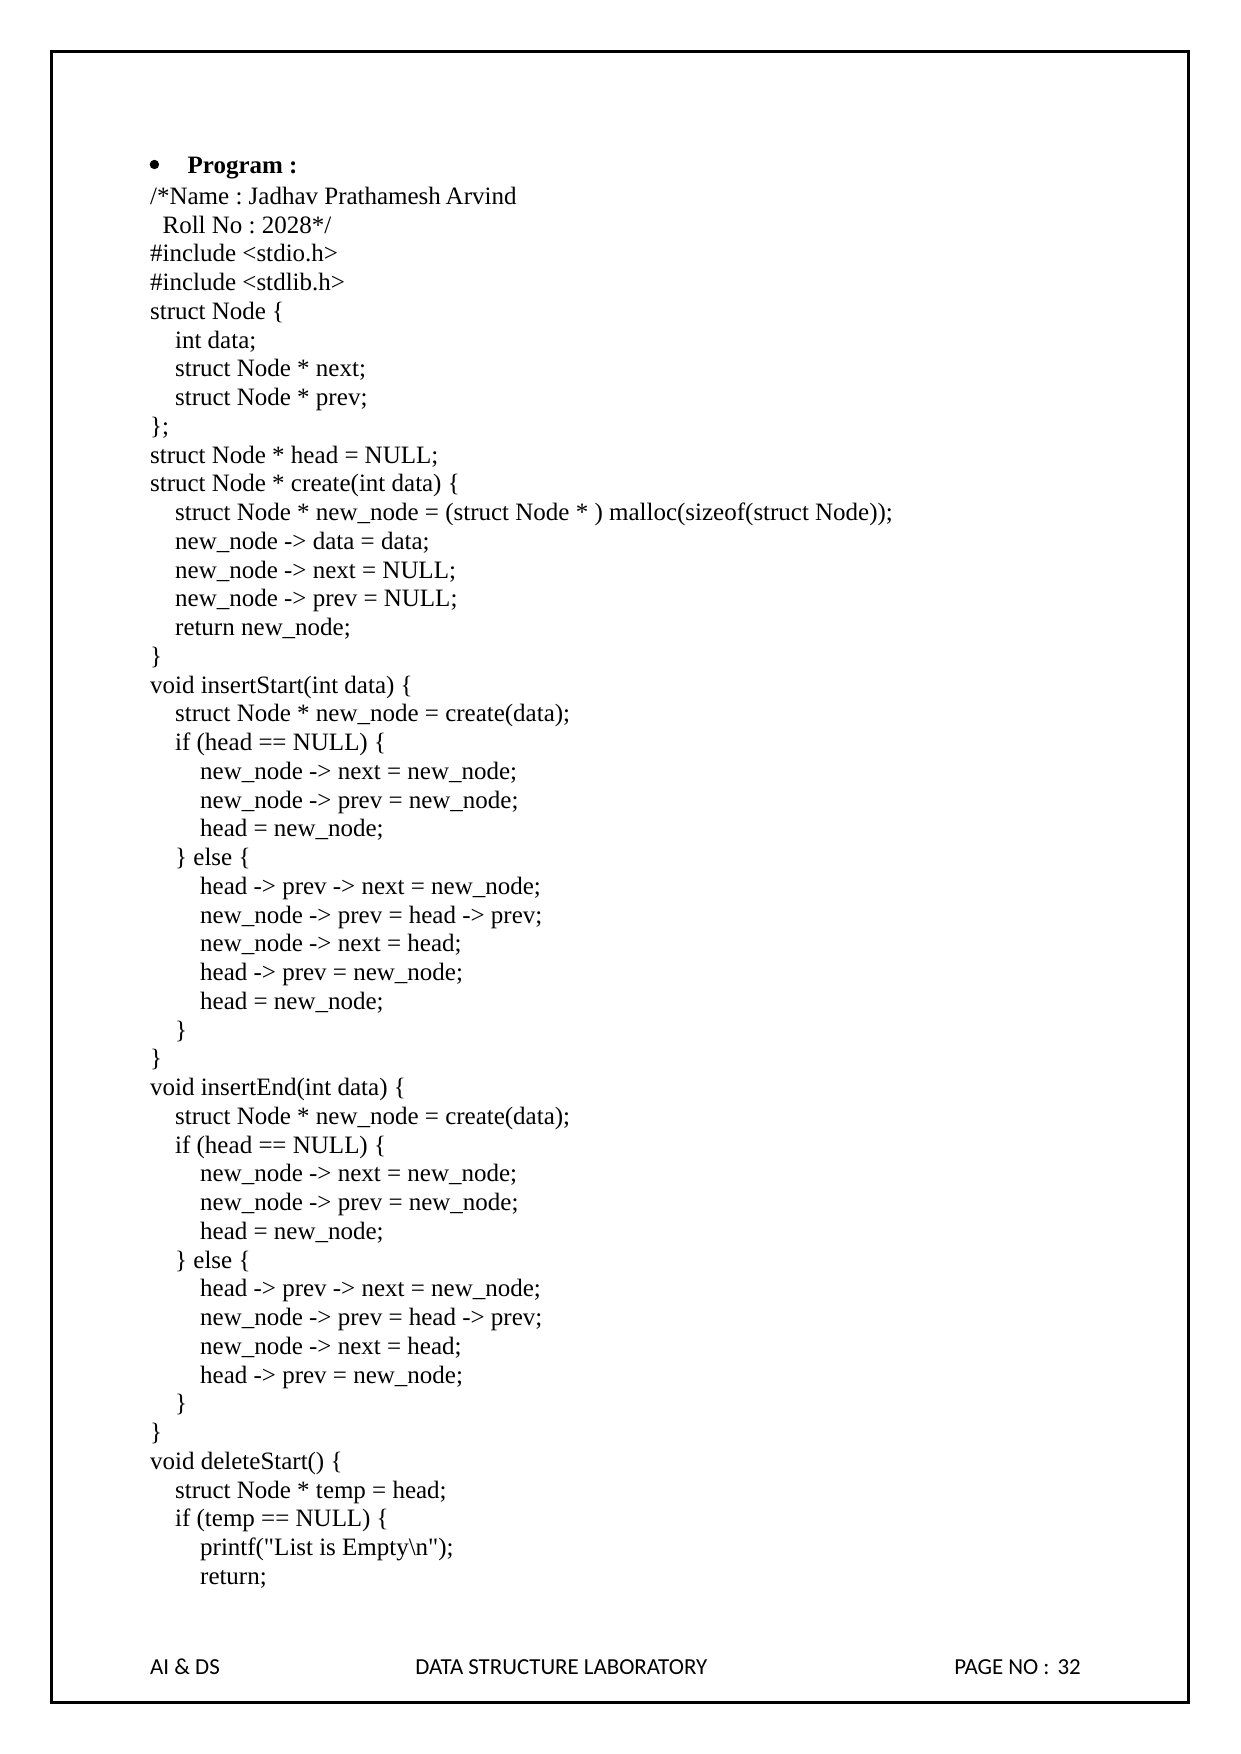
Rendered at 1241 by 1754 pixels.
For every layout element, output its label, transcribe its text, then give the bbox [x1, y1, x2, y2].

text new_node -> next = new_node; [150, 756, 1090, 785]
text new_node -> data = data; [150, 526, 1090, 555]
text return; [150, 1561, 1090, 1590]
text if (head == NULL) { [150, 1130, 1090, 1158]
text void insertStart(int data) { [150, 670, 1090, 698]
text } [150, 1417, 1090, 1446]
text struct Node * temp = head; [150, 1475, 1090, 1503]
text head = new_node; [150, 1216, 1090, 1245]
text head = new_node; [150, 813, 1090, 842]
text struct Node { [150, 296, 1090, 325]
text struct Node * new_node = create(data); [150, 698, 1090, 727]
text } else { [150, 1245, 1090, 1273]
text new_node -> prev = new_node; [150, 785, 1090, 813]
text struct Node * prev; [150, 382, 1090, 411]
text new_node -> prev = NULL; [150, 583, 1090, 612]
text new_node -> next = new_node; [150, 1158, 1090, 1187]
text new_node -> prev = head -> prev; [150, 900, 1090, 928]
text void deleteStart() { [150, 1446, 1090, 1475]
text struct Node * new_node = create(data); [150, 1101, 1090, 1130]
text }; [150, 411, 1090, 440]
text #include <stdio.h> [150, 238, 1090, 267]
text head -> prev = new_node; [150, 1360, 1090, 1388]
text struct Node * create(int data) { [150, 468, 1090, 497]
text int data; [150, 325, 1090, 353]
text struct Node * new_node = (struct Node * ) malloc(sizeof(struct Node)); [150, 497, 1090, 526]
text void insertEnd(int data) { [150, 1072, 1090, 1101]
text head -> prev = new_node; [150, 957, 1090, 986]
text Roll No : 2028*/ [150, 210, 1090, 238]
text new_node -> next = head; [150, 1331, 1090, 1360]
text struct Node * next; [150, 353, 1090, 382]
text } [150, 1043, 1090, 1072]
text head -> prev -> next = new_node; [150, 1273, 1090, 1302]
text } [150, 641, 1090, 670]
text if (temp == NULL) { [150, 1503, 1090, 1532]
text #include <stdlib.h> [150, 267, 1090, 296]
text return new_node; [150, 612, 1090, 641]
text struct Node * head = NULL; [150, 440, 1090, 468]
text new_node -> next = head; [150, 928, 1090, 957]
list Program : [150, 150, 1090, 179]
text if (head == NULL) { [150, 727, 1090, 756]
text } [150, 1015, 1090, 1043]
text new_node -> prev = head -> prev; [150, 1302, 1090, 1331]
text head = new_node; [150, 986, 1090, 1015]
text /*Name : Jadhav Prathamesh Arvind [150, 181, 1090, 210]
text } [150, 1388, 1090, 1417]
text } else { [150, 842, 1090, 871]
text new_node -> prev = new_node; [150, 1187, 1090, 1216]
text printf("List is Empty\n"); [150, 1532, 1090, 1561]
text head -> prev -> next = new_node; [150, 871, 1090, 900]
text new_node -> next = NULL; [150, 555, 1090, 583]
